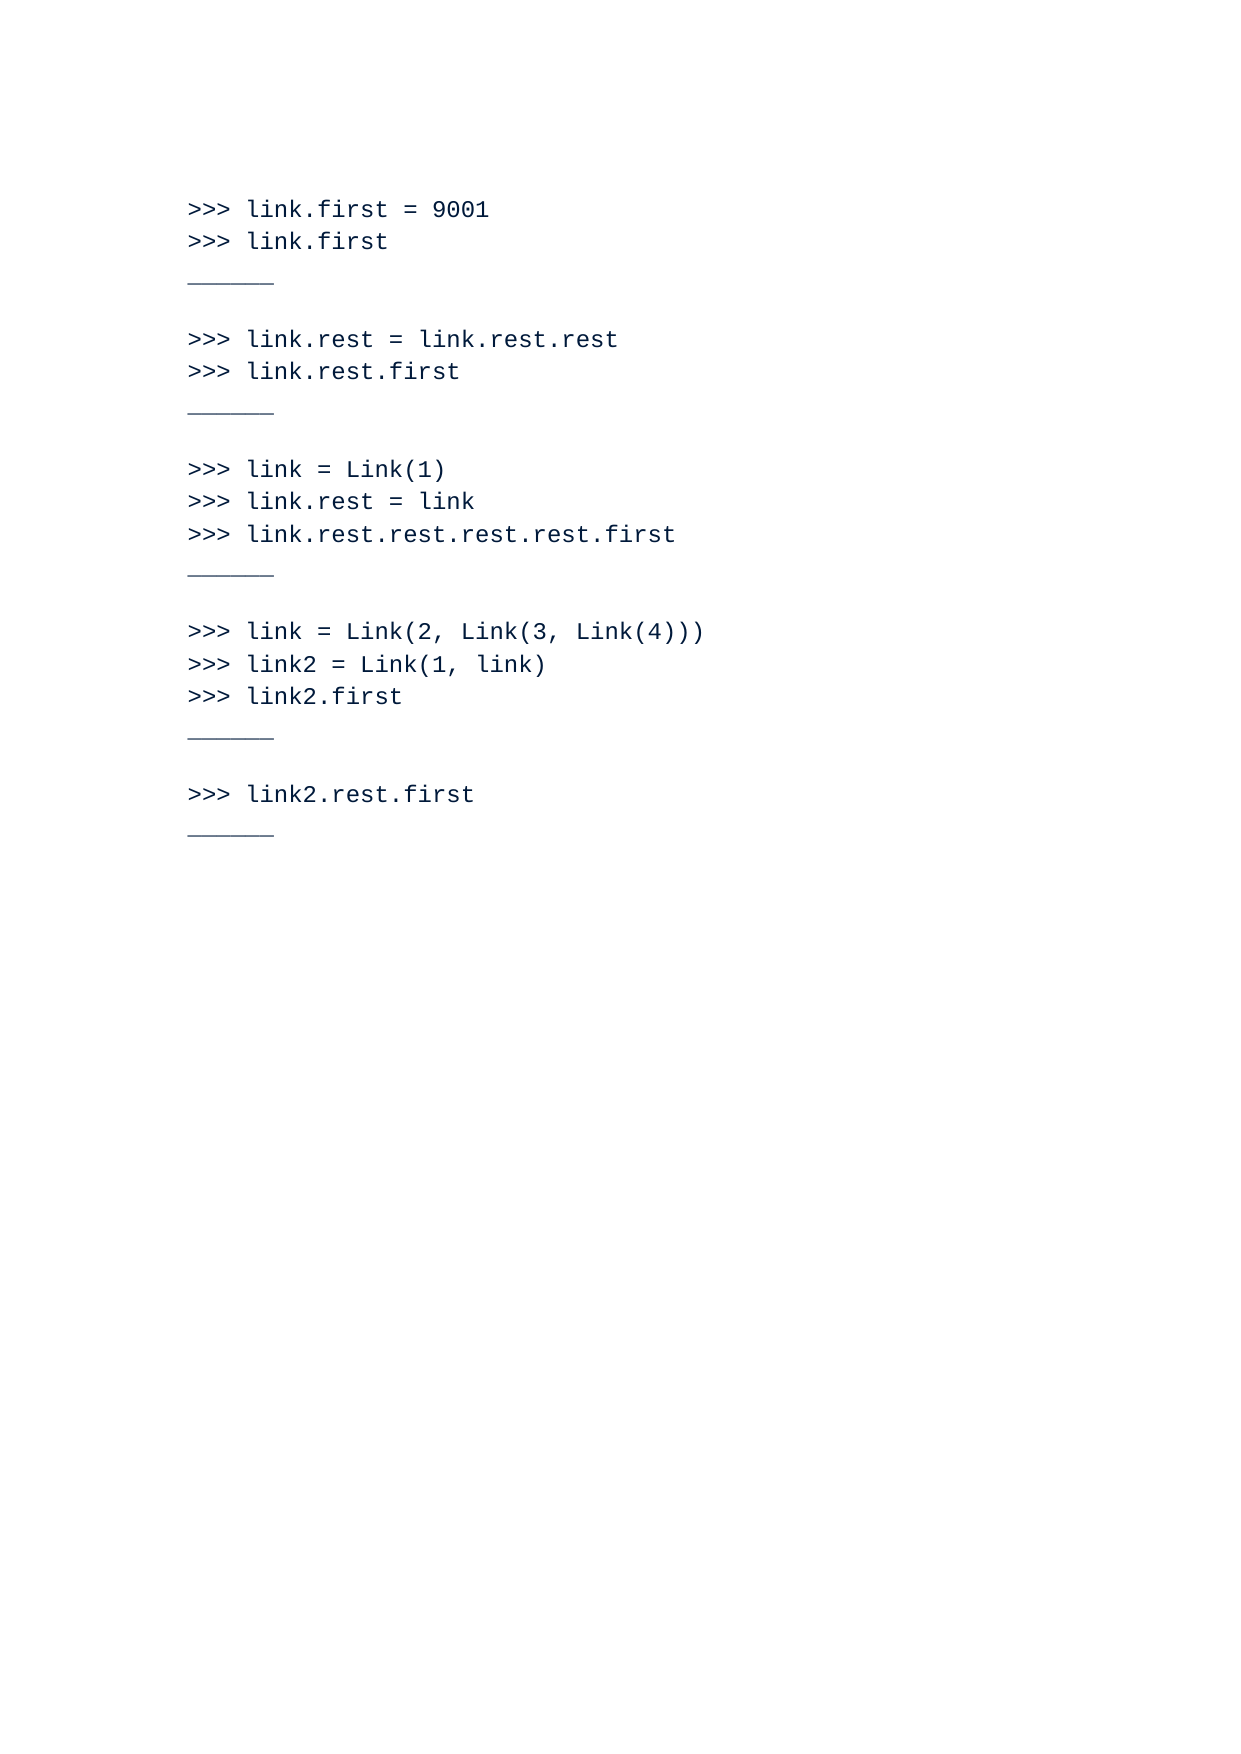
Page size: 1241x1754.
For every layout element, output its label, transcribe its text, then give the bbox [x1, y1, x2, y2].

text ______ [187, 714, 1053, 747]
text >>> link2.first [187, 682, 1053, 714]
text ______ [187, 389, 1053, 422]
text >>> link = Link(1) [187, 454, 1053, 487]
text ______ [187, 812, 1053, 844]
text >>> link.rest = link [187, 487, 1053, 519]
text >>> link2.rest.first [187, 779, 1053, 812]
text >>> link.rest = link.rest.rest [187, 324, 1053, 357]
text >>> link = Link(2, Link(3, Link(4))) [187, 617, 1053, 649]
text >>> link.rest.first [187, 357, 1053, 389]
text >>> link.first = 9001 [187, 194, 1053, 227]
text >>> link.rest.rest.rest.rest.first [187, 519, 1053, 552]
text ______ [187, 552, 1053, 584]
text ______ [187, 259, 1053, 292]
text >>> link2 = Link(1, link) [187, 649, 1053, 682]
text >>> link.first [187, 227, 1053, 259]
